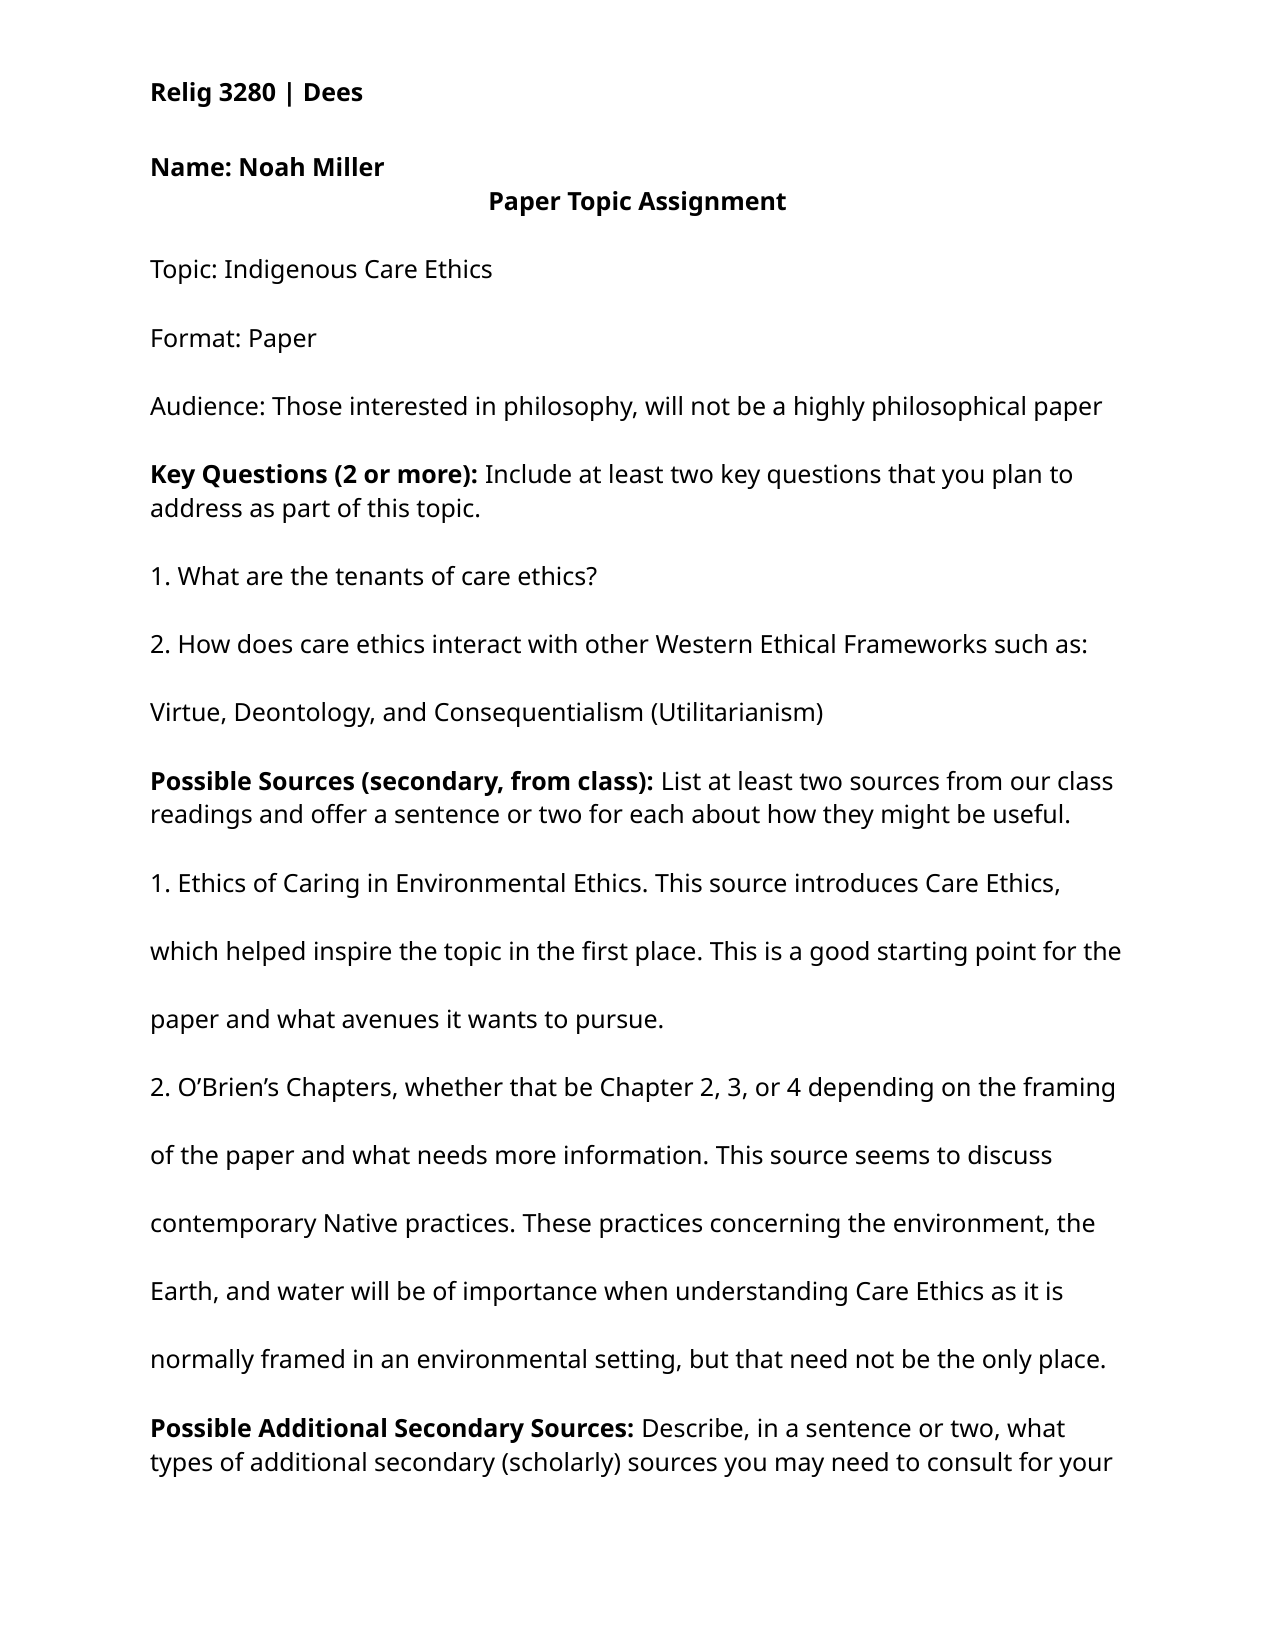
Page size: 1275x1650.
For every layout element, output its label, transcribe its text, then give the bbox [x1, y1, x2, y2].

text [150, 1410, 1125, 1478]
text 2. O’Brien’s Chapters, whether that be Chapter 2, 3, or 4 depending on the framing of the paper and what needs more information. This source seems to discuss contemporary Native practices. These practices concerning the environment, the Earth, and water will be of importance when understanding Care Ethics as it is normally framed in an environmental setting, but that need not be the only place. [150, 1070, 1125, 1376]
text Key Questions (2 or more): Include at least two key questions that you plan to address as part of this topic. [150, 457, 1125, 525]
text Possible Sources (secondary, from class): List at least two sources from our class readings and offer a sentence or two for each about how they might be useful. [150, 763, 1125, 831]
text Audience: Those interested in philosophy, will not be a highly philosophical paper [150, 388, 1125, 422]
text Name: Noah Miller [150, 150, 1125, 184]
text 2. How does care ethics interact with other Western Ethical Frameworks such as: Virtue, Deontology, and Consequentialism (Utilitarianism) [150, 627, 1125, 729]
text Paper Topic Assignment [150, 184, 1125, 218]
text Format: Paper [150, 320, 1125, 354]
text 1. Ethics of Caring in Environmental Ethics. This source introduces Care Ethics, which helped inspire the topic in the first place. This is a good starting point for the paper and what avenues it wants to pursue. [150, 865, 1125, 1036]
text 1. What are the tenants of care ethics? [150, 559, 1125, 593]
text Topic: Indigenous Care Ethics [150, 252, 1125, 286]
